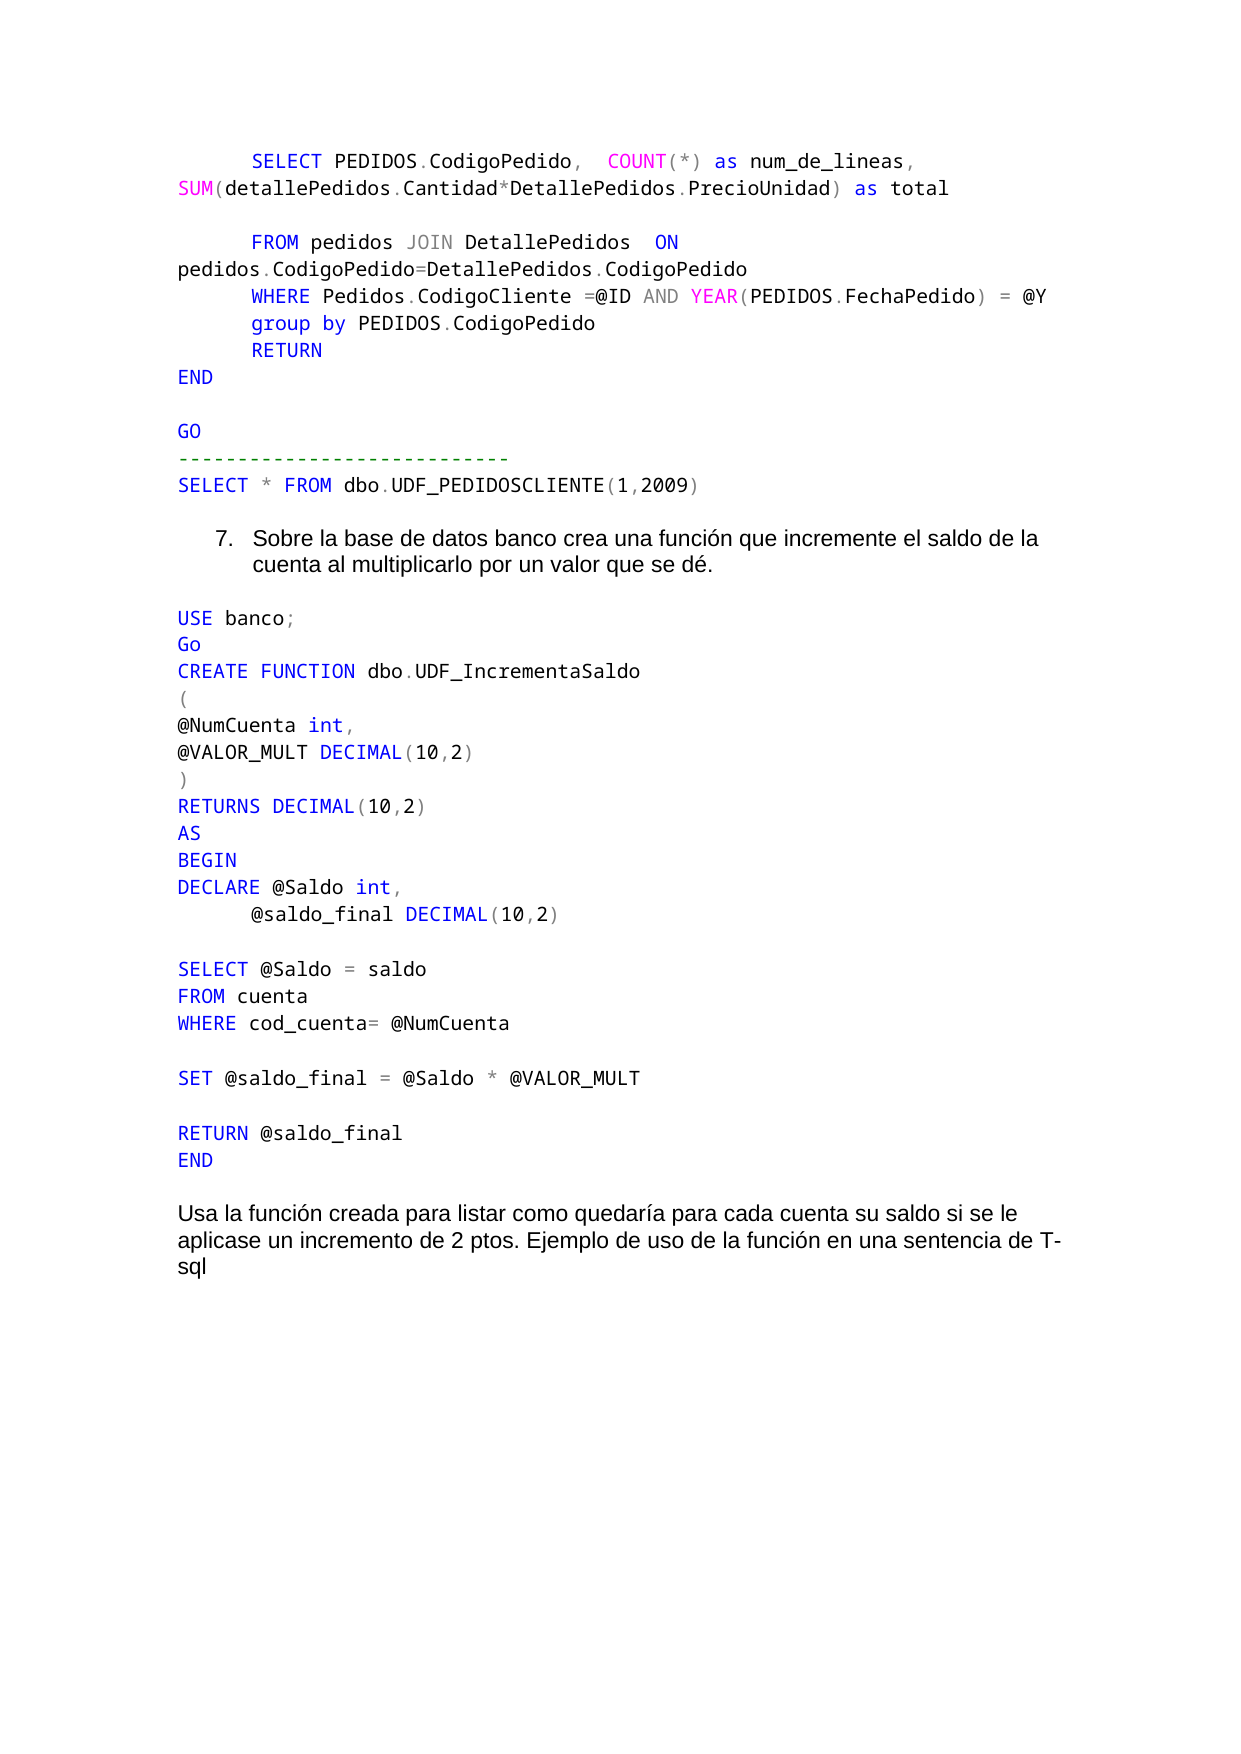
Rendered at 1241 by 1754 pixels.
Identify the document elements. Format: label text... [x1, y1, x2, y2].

text SELECT * FROM dbo.UDF_PEDIDOSCLIENTE(1,2009) [177, 471, 1063, 498]
text @saldo_final DECIMAL(10,2) [177, 901, 1063, 927]
text group by PEDIDOS.CodigoPedido [177, 309, 1063, 336]
text FROM pedidos JOIN DetallePedidos ON pedidos.CodigoPedido=DetallePedidos.CodigoPedido [177, 228, 1063, 282]
text SELECT @Saldo = saldo [177, 956, 1063, 982]
text WHERE Pedidos.CodigoCliente =@ID AND YEAR(PEDIDOS.FechaPedido) = @Y [177, 282, 1063, 309]
text END [177, 1146, 1063, 1173]
text RETURN @saldo_final [177, 1119, 1063, 1146]
text SET @saldo_final = @Saldo * @VALOR_MULT [177, 1064, 1063, 1091]
text AS [177, 819, 1063, 847]
text GO [177, 417, 1063, 444]
text FROM cuenta [177, 982, 1063, 1009]
text RETURN [177, 336, 1063, 363]
text Go [177, 631, 1063, 658]
text WHERE cod_cuenta= @NumCuenta [177, 1009, 1063, 1036]
text USE banco; [177, 604, 1063, 631]
text ( [177, 685, 1063, 712]
text @VALOR_MULT DECIMAL(10,2) [177, 739, 1063, 766]
text ---------------------------- [177, 444, 1063, 471]
text RETURNS DECIMAL(10,2) [177, 793, 1063, 819]
text SELECT PEDIDOS.CodigoPedido, COUNT(*) as num_de_lineas, SUM(detallePedidos.Cantidad*DetallePedidos.PrecioUnidad) as total [177, 148, 1063, 202]
text @NumCuenta int, [177, 712, 1063, 739]
list Sobre la base de datos banco crea una función que incremente el saldo de la cuenta al multiplicarlo por un valor que se dé. [215, 525, 1063, 577]
text CREATE FUNCTION dbo.UDF_IncrementaSaldo [177, 658, 1063, 685]
text END [177, 363, 1063, 390]
text BEGIN [177, 847, 1063, 873]
text Usa la función creada para listar como quedaría para cada cuenta su saldo si se le aplicase un incremento de 2 ptos. Ejemplo de uso de la función en una sentencia de T-sql [177, 1200, 1063, 1279]
text DECLARE @Saldo int, [177, 873, 1063, 901]
text ) [177, 766, 1063, 793]
